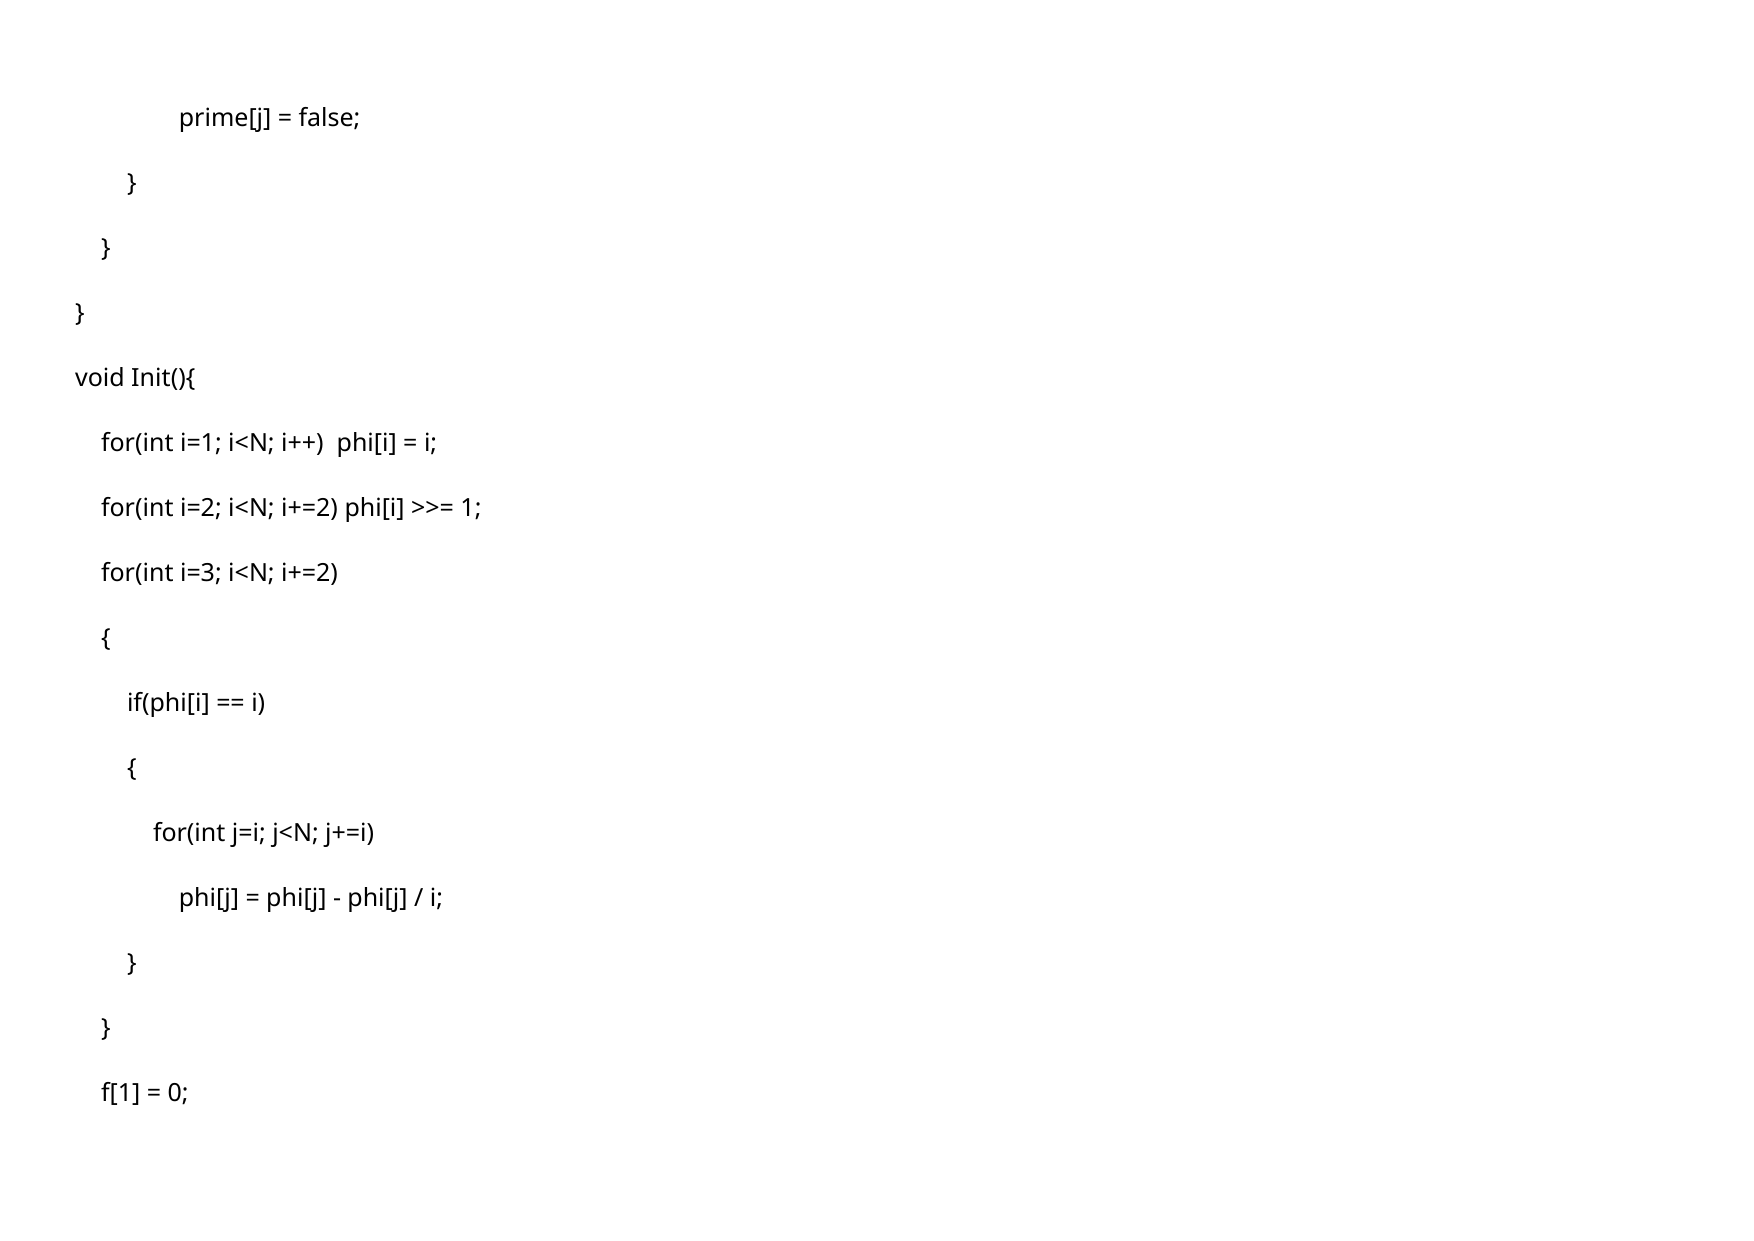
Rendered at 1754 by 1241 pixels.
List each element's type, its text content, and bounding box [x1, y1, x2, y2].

text phi[j] = phi[j] - phi[j] / i; [75, 864, 1679, 929]
text for(int i=1; i<N; i++) phi[i] = i; [75, 409, 1679, 474]
text } [75, 994, 1679, 1059]
text if(phi[i] == i) [75, 669, 1679, 734]
text { [75, 734, 1679, 799]
text } [75, 929, 1679, 994]
text for(int i=2; i<N; i+=2) phi[i] >>= 1; [75, 474, 1679, 539]
text } [75, 214, 1679, 279]
text } [75, 149, 1679, 214]
text f[1] = 0; [75, 1059, 1679, 1124]
text for(int j=i; j<N; j+=i) [75, 799, 1679, 864]
text { [75, 604, 1679, 669]
text for(int i=3; i<N; i+=2) [75, 539, 1679, 604]
text prime[j] = false; [75, 84, 1679, 149]
text void Init(){ [75, 344, 1679, 409]
text } [75, 279, 1679, 344]
